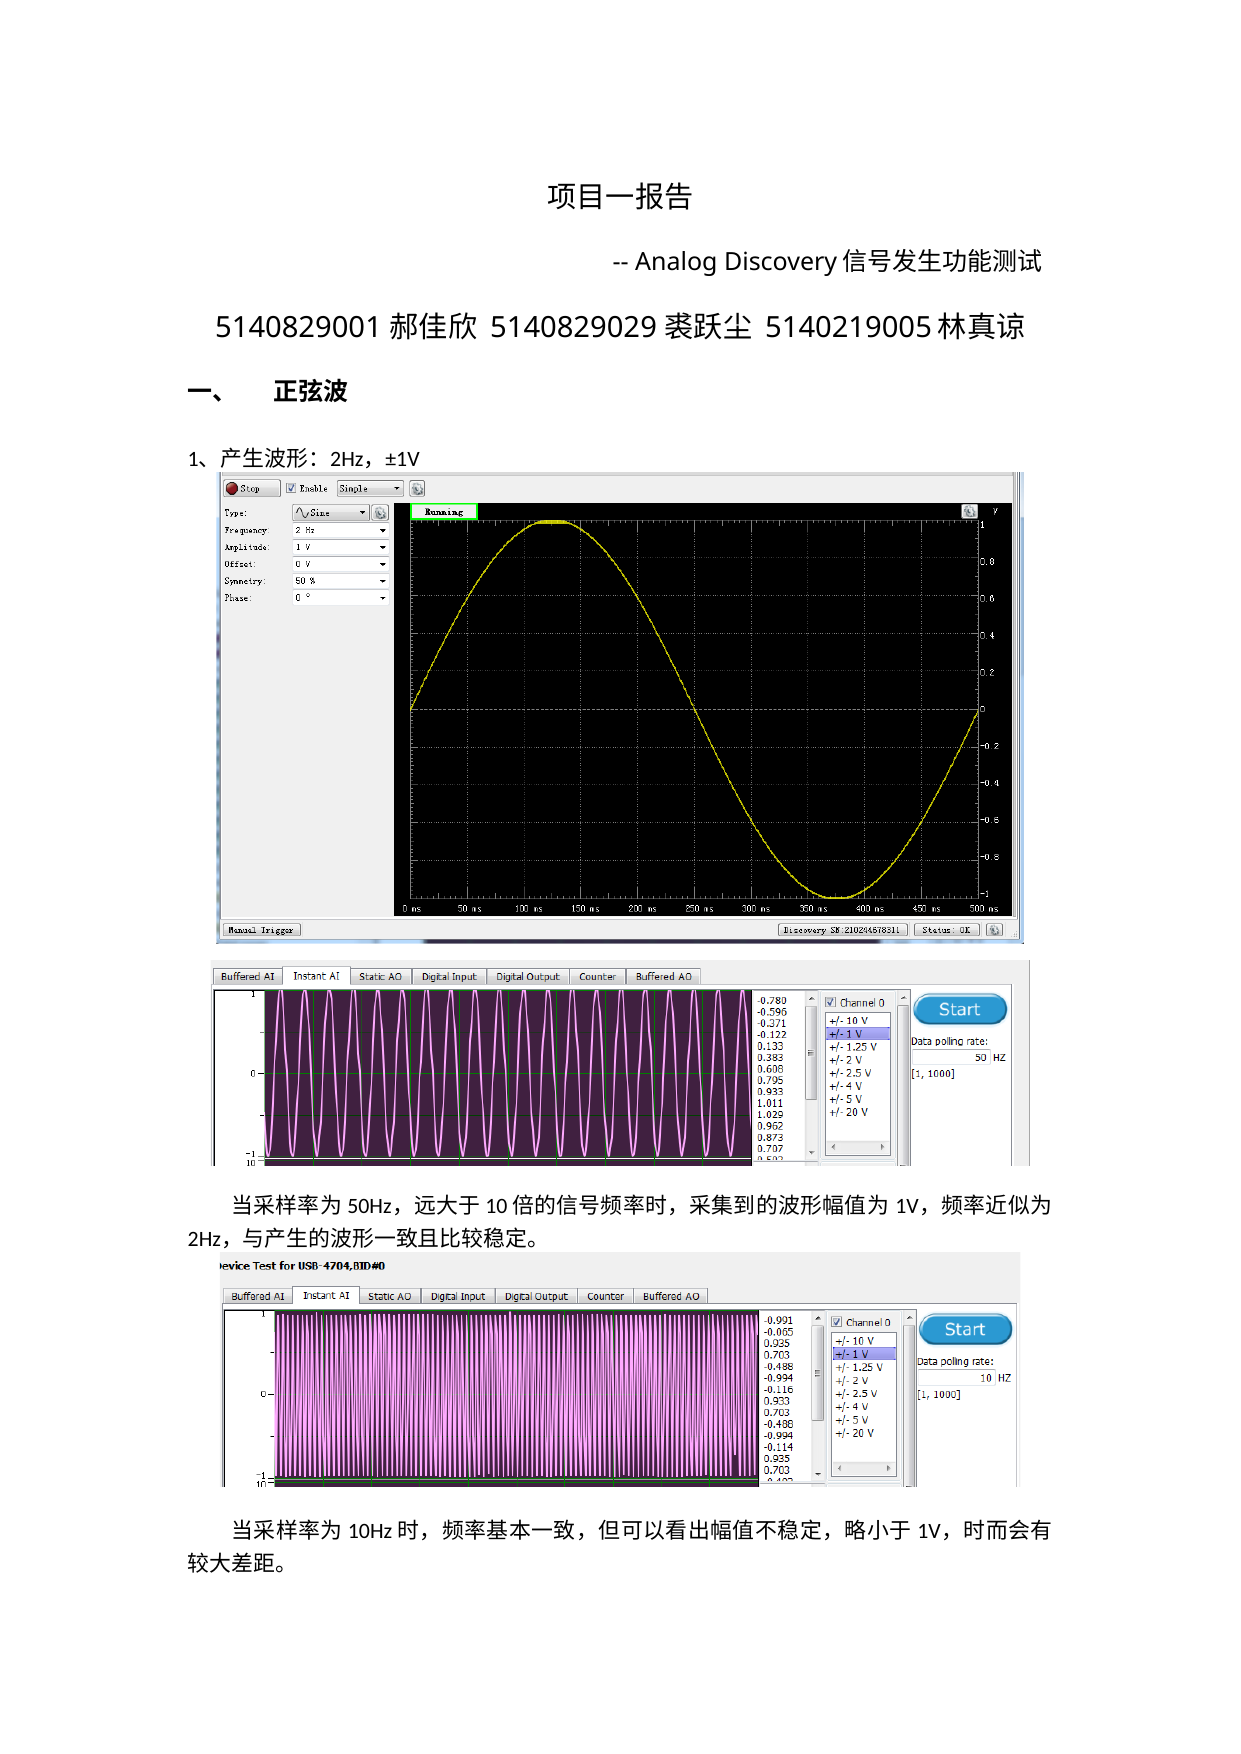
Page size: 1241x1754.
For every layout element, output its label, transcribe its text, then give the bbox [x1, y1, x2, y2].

picture [219, 1252, 1021, 1487]
picture [216, 472, 1024, 944]
text 当采样率为50Hz，远大于10倍的信号频率时，采集到的波形幅值为1V，频率近似为2Hz，与产生的波形一致且比较稳定。 [187, 1188, 1053, 1253]
text -- Analog Discovery信号发生功能测试 [187, 227, 1053, 292]
text 当采样率为10Hz时，频率基本一致，但可以看出幅值不稳定，略小于1V，时而会有较大差距。 [187, 1513, 1053, 1578]
list 正弦波 [187, 357, 1053, 422]
text 项目一报告 [187, 162, 1053, 227]
text 1、产生波形：2Hz，±1V [187, 440, 1053, 473]
text 5140829001 郝佳欣 5140829029 裘跃尘 5140219005林真谅 [187, 292, 1053, 357]
picture [210, 960, 1030, 1166]
